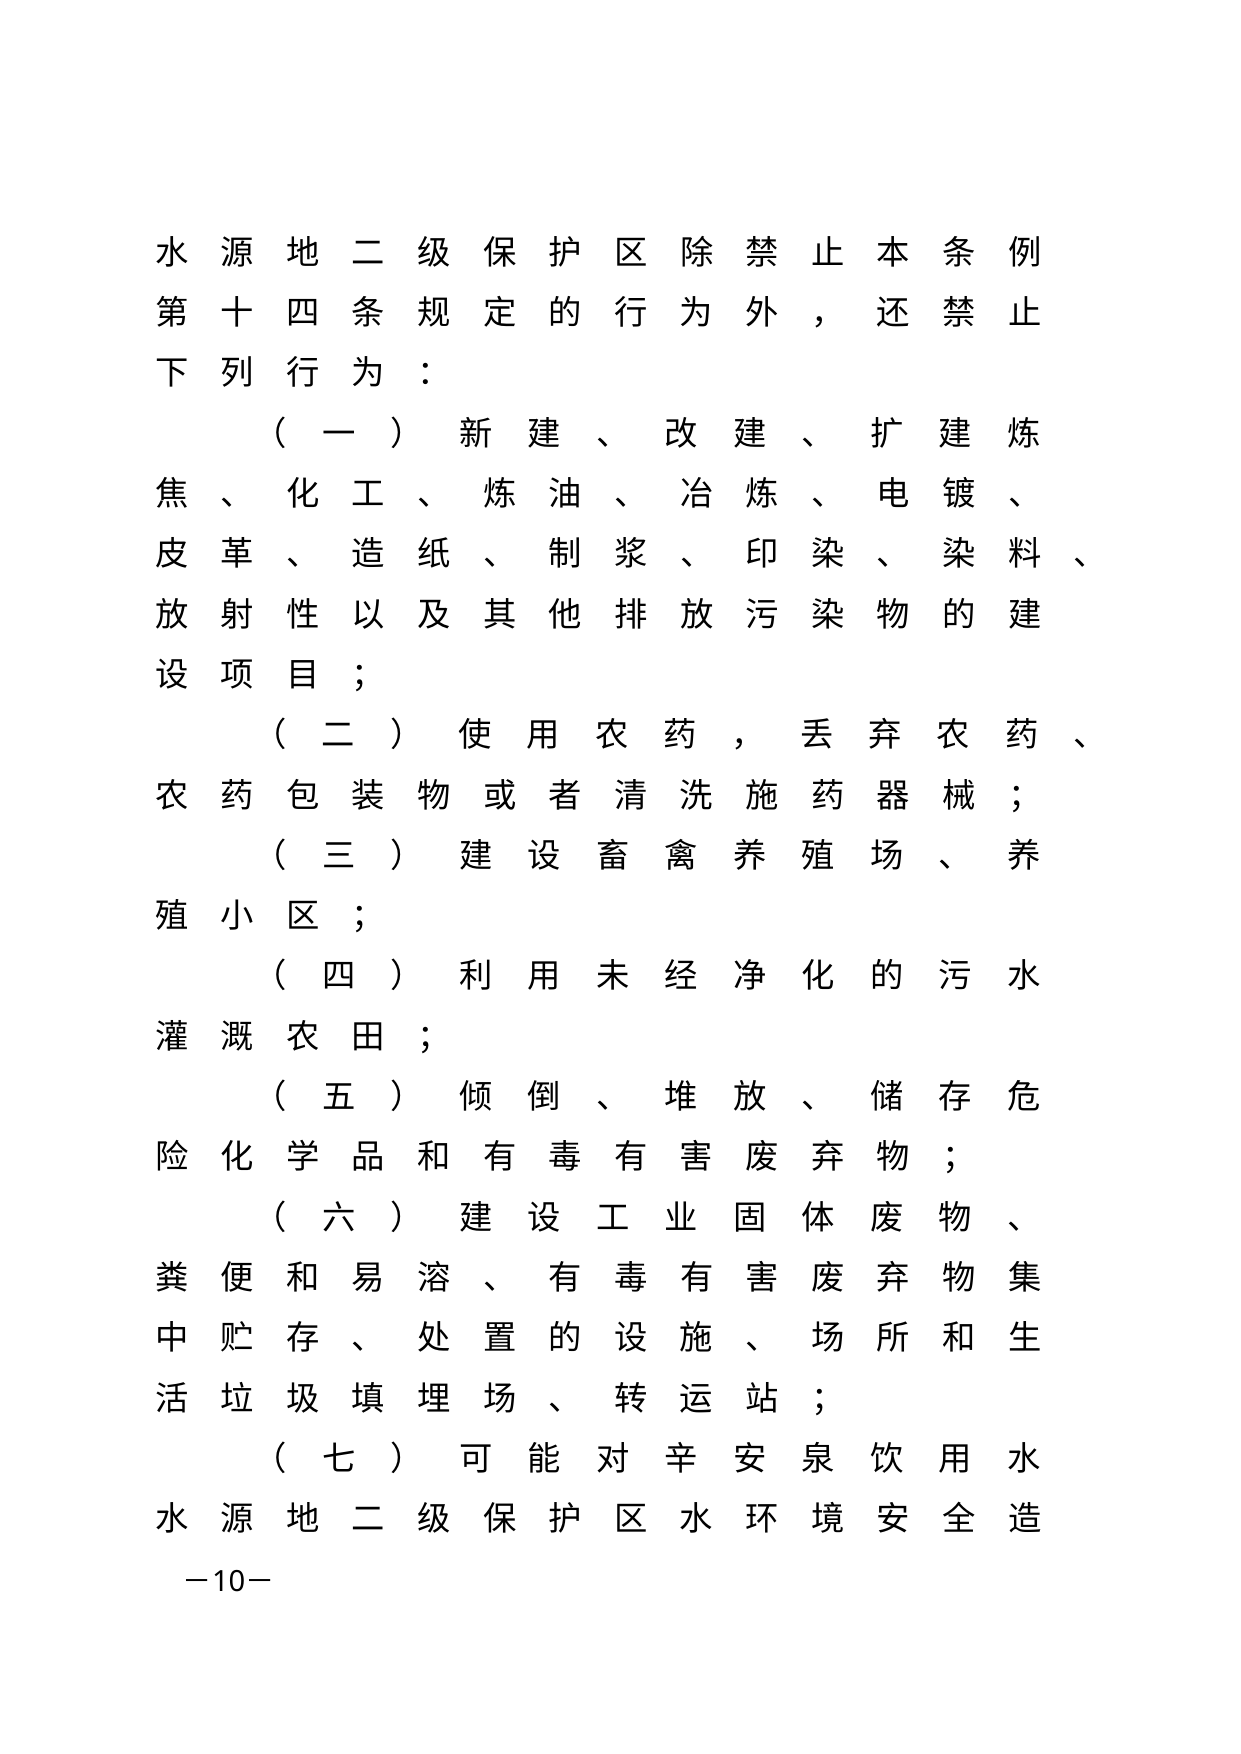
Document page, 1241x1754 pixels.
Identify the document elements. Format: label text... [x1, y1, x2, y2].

text （五）倾倒、堆放、储存危险化学品和有毒有害废弃物； [155, 1064, 1073, 1184]
text （四）利用未经净化的污水灌溉农田； [155, 943, 1073, 1064]
text （七）可能对辛安泉饮用水水源地二级保护区水环境安全造成危害的其他行为。 [155, 1426, 1073, 1546]
text 第十五条 在辛安泉饮用水水源地二级保护区除禁止本条例第十四条规定的行为外，还禁止下列行为： [155, 219, 1073, 400]
text （二）使用农药，丢弃农药、农药包装物或者清洗施药器械； [155, 702, 1073, 823]
text （一）新建、改建、扩建炼焦、化工、炼油、冶炼、电镀、皮革、造纸、制浆、印染、染料、放射性以及其他排放污染物的建设项目； [155, 400, 1073, 702]
text （六）建设工业固体废物、粪便和易溶、有毒有害废弃物集中贮存、处置的设施、场所和生活垃圾填埋场、转运站； [155, 1184, 1073, 1426]
text （三）建设畜禽养殖场、养殖小区； [155, 823, 1073, 943]
